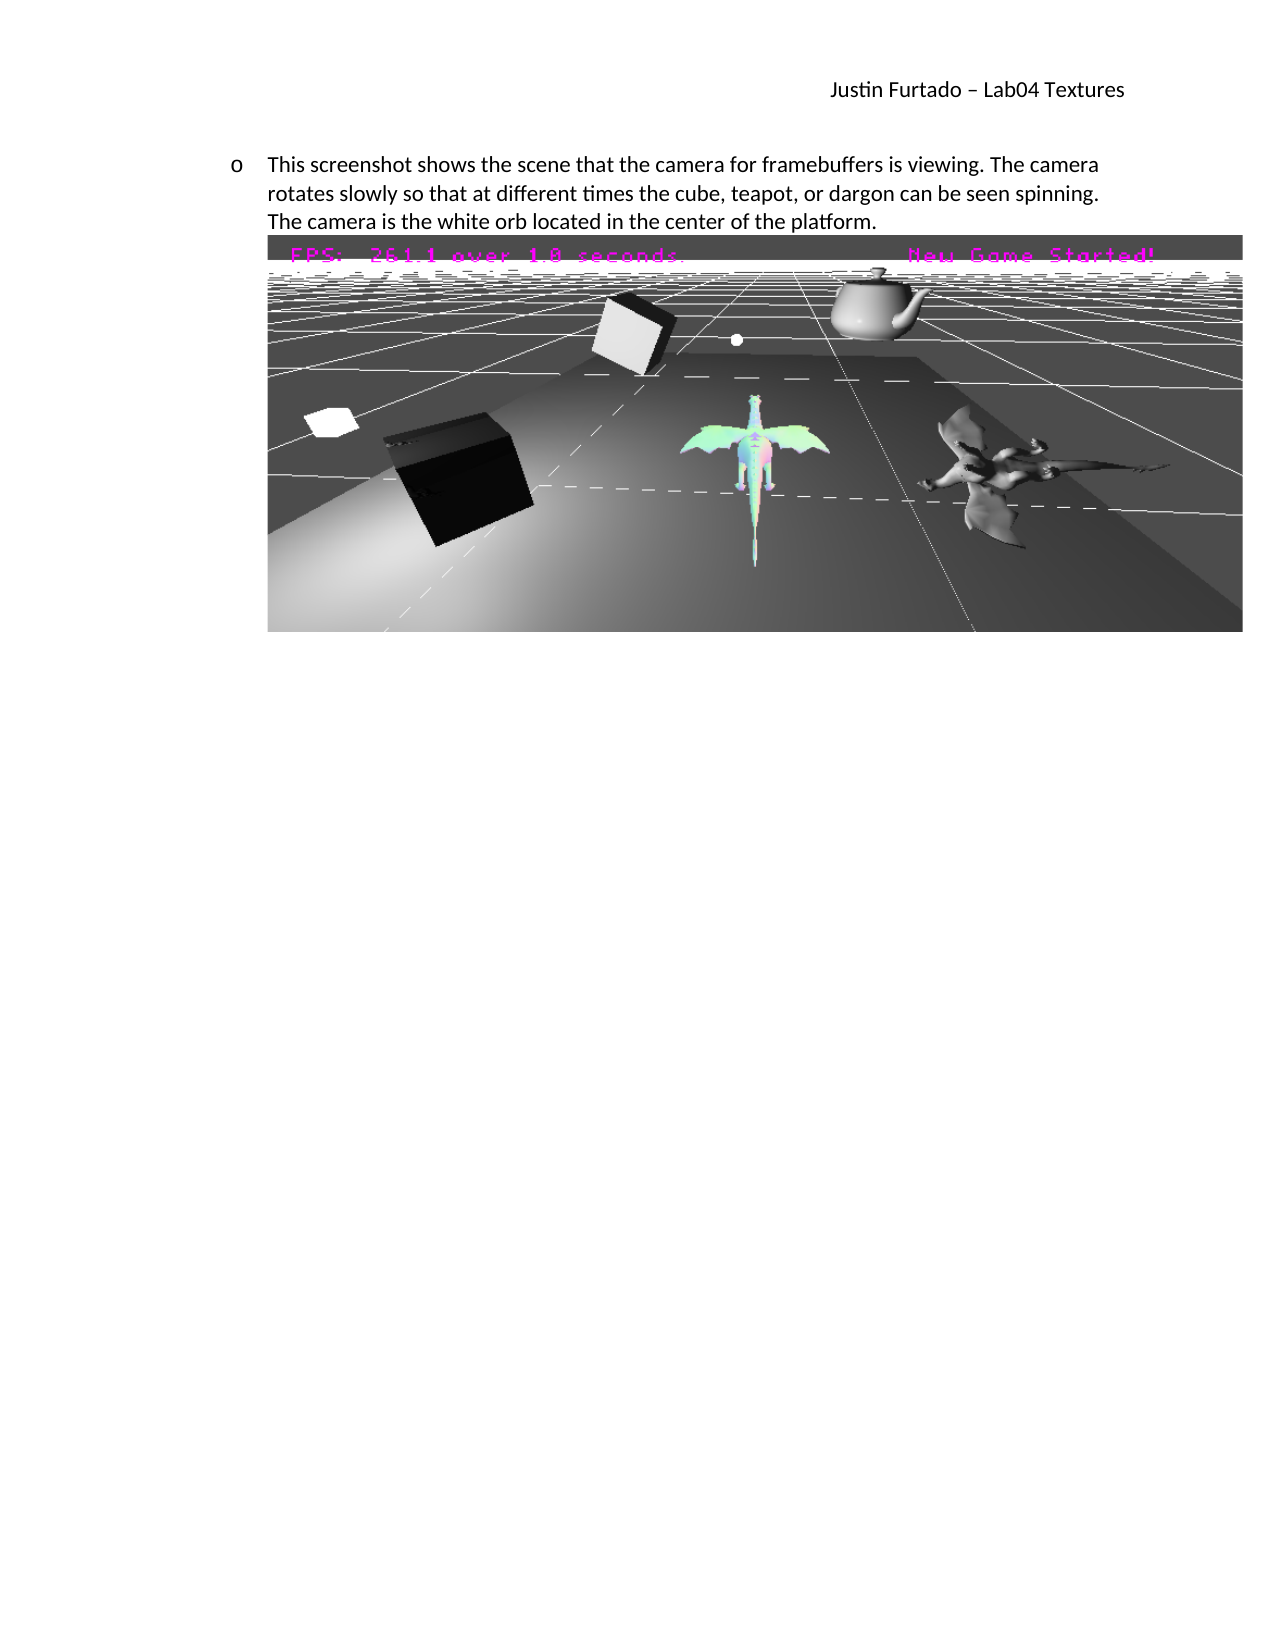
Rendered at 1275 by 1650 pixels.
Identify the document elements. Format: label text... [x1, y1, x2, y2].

list This screenshot shows the scene that the camera for framebuffers is viewing. The camera rotates slowly so that at different times the cube, teapot, or dargon can be seen spinning. The camera is the white orb located in the center of the platform. [230, 150, 1125, 235]
picture [267, 235, 1243, 632]
